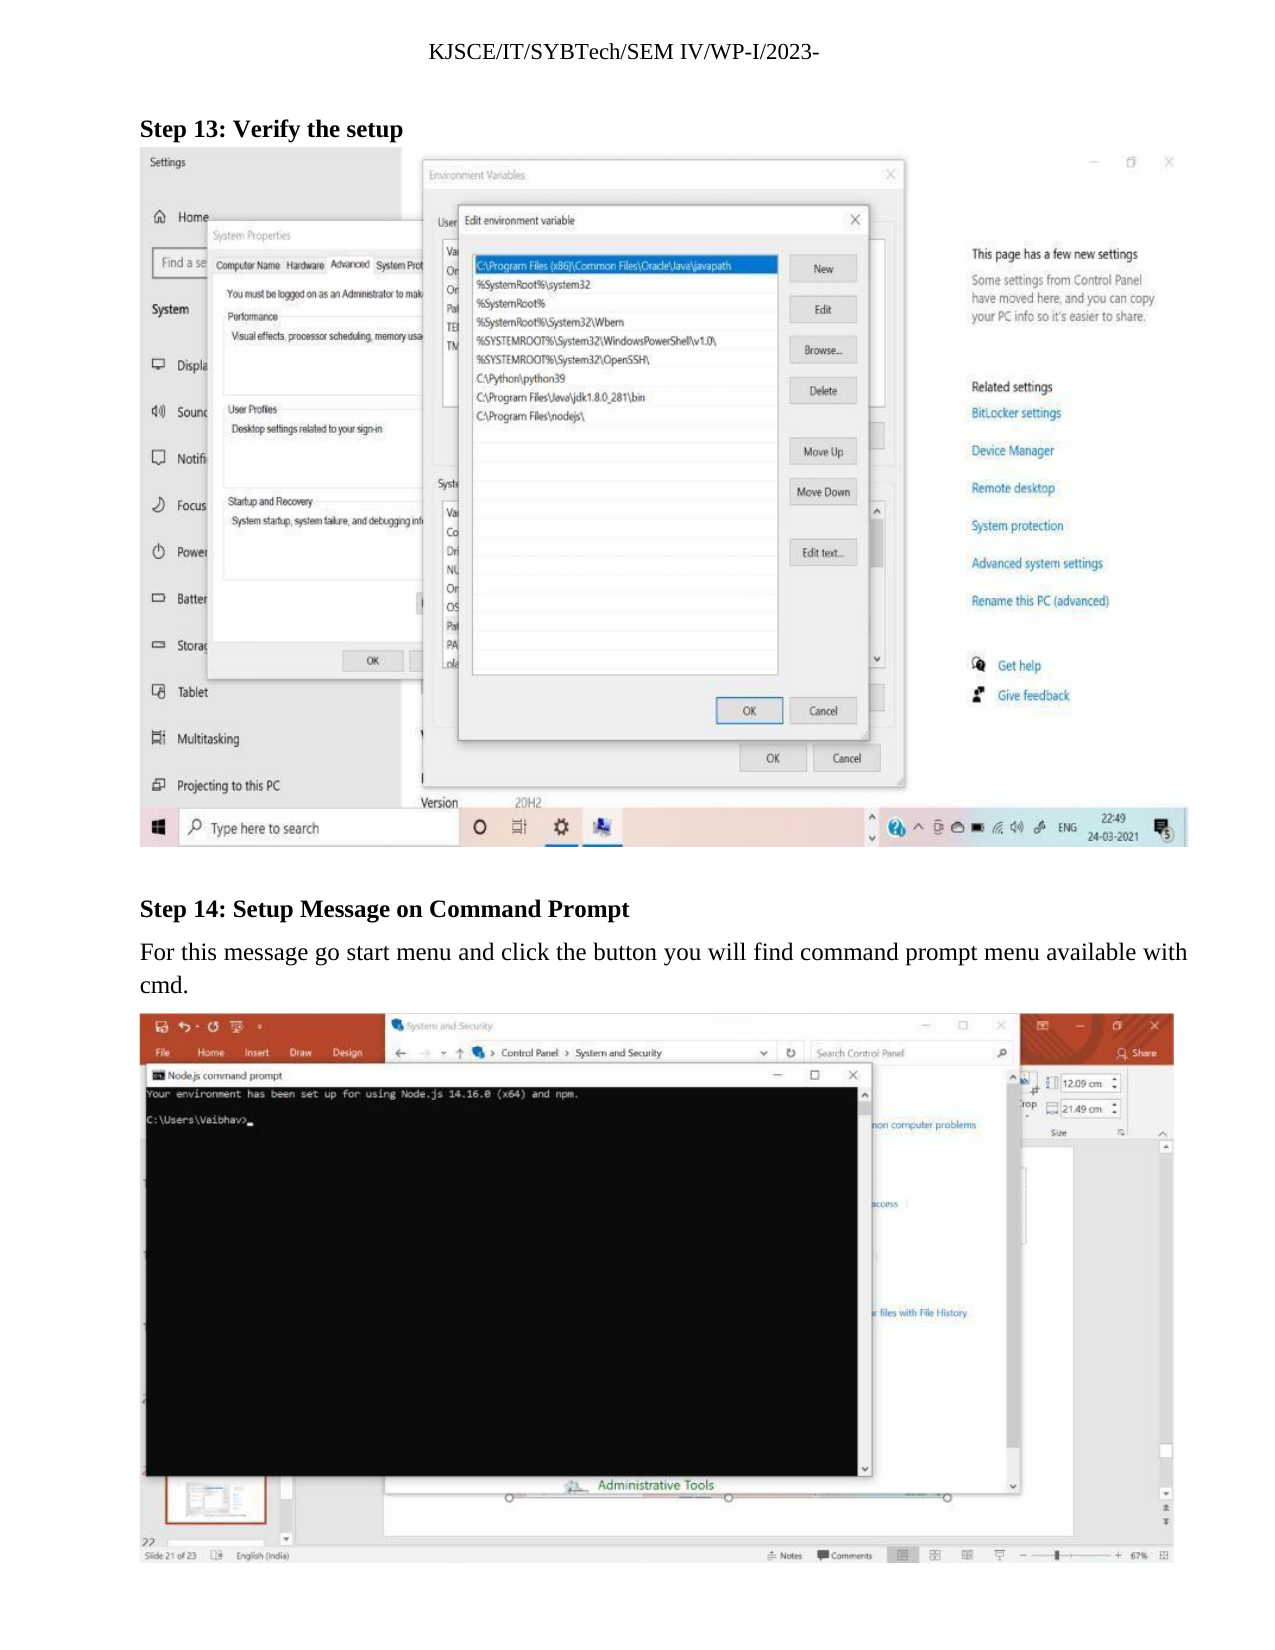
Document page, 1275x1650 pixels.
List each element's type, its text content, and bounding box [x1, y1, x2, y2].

picture [139, 147, 1189, 847]
text Step 13: Verify the setup [139, 114, 1189, 143]
text For this message go start menu and click the button you will find command prompt menu available with cmd. [139, 937, 1189, 999]
text Step 14: Setup Message on Command Prompt [139, 894, 1189, 923]
picture [139, 1013, 1174, 1563]
